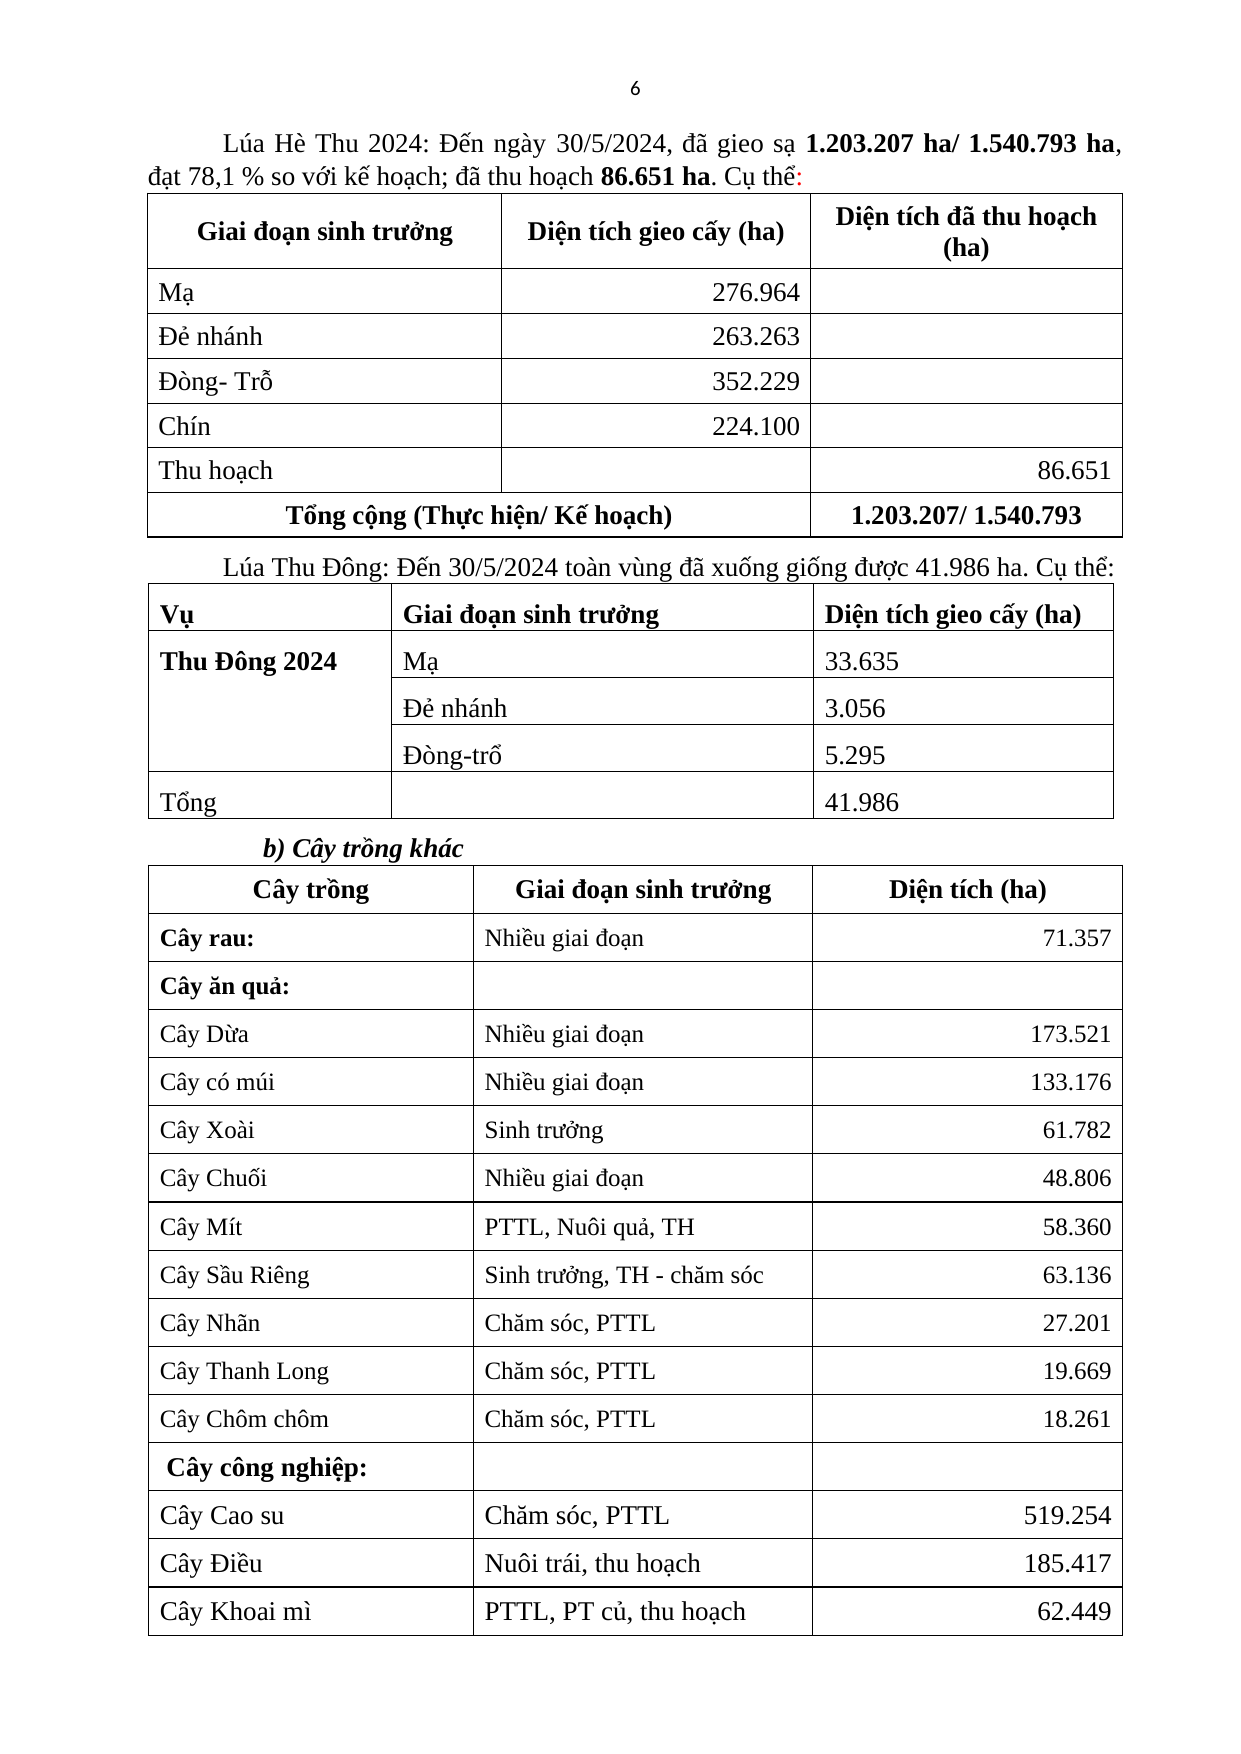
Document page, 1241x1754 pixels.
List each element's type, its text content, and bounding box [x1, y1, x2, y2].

table_cell [813, 1443, 1122, 1490]
table_cell Chăm sóc, PTTL [474, 1299, 812, 1346]
table_header Giai đoạn sinh trưởng [474, 866, 812, 913]
table_cell [811, 404, 1122, 447]
table_cell 1.203.207/ 1.540.793 [811, 493, 1122, 536]
table_cell 48.806 [813, 1154, 1122, 1201]
table_cell Cây ăn quả: [149, 962, 473, 1009]
table_cell Cây Thanh Long [149, 1347, 473, 1394]
table_cell [813, 962, 1122, 1009]
table_cell Cây Chôm chôm [149, 1395, 473, 1442]
table_header Diện tích gieo cấy (ha) [814, 584, 1113, 630]
table_cell Chín [148, 404, 501, 447]
table_cell 62.449 [813, 1588, 1122, 1634]
table_header Diện tích đã thu hoạch (ha) [811, 194, 1122, 268]
table_header Diện tích (ha) [813, 866, 1122, 913]
table_cell Chăm sóc, PTTL [474, 1347, 812, 1394]
table_cell Cây Cao su [149, 1491, 473, 1538]
table_cell Cây Sầu Riêng [149, 1251, 473, 1298]
table_cell Đòng-trổ [392, 725, 813, 771]
table_cell Nhiều giai đoạn [474, 1154, 812, 1201]
table_cell Cây Chuối [149, 1154, 473, 1201]
table_header Giai đoạn sinh trưởng [392, 584, 813, 630]
table_cell 41.986 [814, 772, 1113, 818]
table_cell 71.357 [813, 914, 1122, 961]
table_cell 133.176 [813, 1058, 1122, 1105]
table_cell Đòng- Trỗ [148, 359, 501, 402]
table_cell Sinh trưởng, TH - chăm sóc [474, 1251, 812, 1298]
table_cell PTTL, Nuôi quả, TH [474, 1203, 812, 1249]
table_header Cây trồng [149, 866, 473, 913]
table_cell Tổng [149, 772, 391, 818]
table_cell Nhiều giai đoạn [474, 1010, 812, 1057]
table_cell Tổng cộng (Thực hiện/ Kế hoạch) [148, 493, 810, 536]
table_cell 27.201 [813, 1299, 1122, 1346]
table_cell 33.635 [814, 631, 1113, 677]
table_cell 86.651 [811, 448, 1122, 492]
table_cell 3.056 [814, 678, 1113, 724]
table_header Giai đoạn sinh trưởng [148, 194, 501, 268]
table_cell Cây Khoai mì [149, 1588, 473, 1634]
table_cell Thu Đông 2024 [149, 631, 391, 771]
table_cell Chăm sóc, PTTL [474, 1395, 812, 1442]
table_cell Đẻ nhánh [392, 678, 813, 724]
table_cell [502, 448, 810, 492]
table_cell [392, 772, 813, 818]
table_cell Cây công nghiệp: [149, 1443, 473, 1490]
table_cell Sinh trưởng [474, 1106, 812, 1153]
table_cell Cây Điều [149, 1539, 473, 1586]
table_cell Mạ [392, 631, 813, 677]
text b) Cây trồng khác [148, 831, 1122, 864]
table_cell Cây rau: [149, 914, 473, 961]
table_cell Cây có múi [149, 1058, 473, 1105]
table_cell Thu hoạch [148, 448, 501, 492]
table_cell 263.263 [502, 314, 810, 358]
table_cell 5.295 [814, 725, 1113, 771]
table_cell Nuôi trái, thu hoạch [474, 1539, 812, 1586]
table_header Vụ [149, 584, 391, 630]
table_cell Cây Dừa [149, 1010, 473, 1057]
table_cell 185.417 [813, 1539, 1122, 1586]
table_cell 173.521 [813, 1010, 1122, 1057]
table_cell Cây Nhãn [149, 1299, 473, 1346]
table_cell Cây Mít [149, 1203, 473, 1249]
table_cell 276.964 [502, 269, 810, 313]
table_cell Cây Xoài [149, 1106, 473, 1153]
text Lúa Hè Thu 2024: Đến ngày 30/5/2024, đã gieo sạ 1.203.207 ha/ 1.540.793 ha, đạt 78,1 % so với kế hoạch; đã thu hoạch 86.651 ha. Cụ thể: [148, 126, 1122, 192]
table_cell [474, 962, 812, 1009]
table_header Diện tích gieo cấy (ha) [502, 194, 810, 268]
table_cell [811, 359, 1122, 402]
table_cell Đẻ nhánh [148, 314, 501, 358]
table_cell 224.100 [502, 404, 810, 447]
table_cell 58.360 [813, 1203, 1122, 1249]
table_cell 19.669 [813, 1347, 1122, 1394]
table_cell Nhiều giai đoạn [474, 914, 812, 961]
text Lúa Thu Đông: Đến 30/5/2024 toàn vùng đã xuống giống được 41.986 ha. Cụ thể: [148, 550, 1122, 583]
table_cell Nhiều giai đoạn [474, 1058, 812, 1105]
table_cell 63.136 [813, 1251, 1122, 1298]
table_cell Mạ [148, 269, 501, 313]
table_cell [811, 269, 1122, 313]
table_cell Chăm sóc, PTTL [474, 1491, 812, 1538]
table_cell 61.782 [813, 1106, 1122, 1153]
table_cell 519.254 [813, 1491, 1122, 1538]
table_cell 18.261 [813, 1395, 1122, 1442]
table_cell 352.229 [502, 359, 810, 402]
table_cell PTTL, PT củ, thu hoạch [474, 1588, 812, 1634]
table_cell [811, 314, 1122, 358]
table_cell [474, 1443, 812, 1490]
